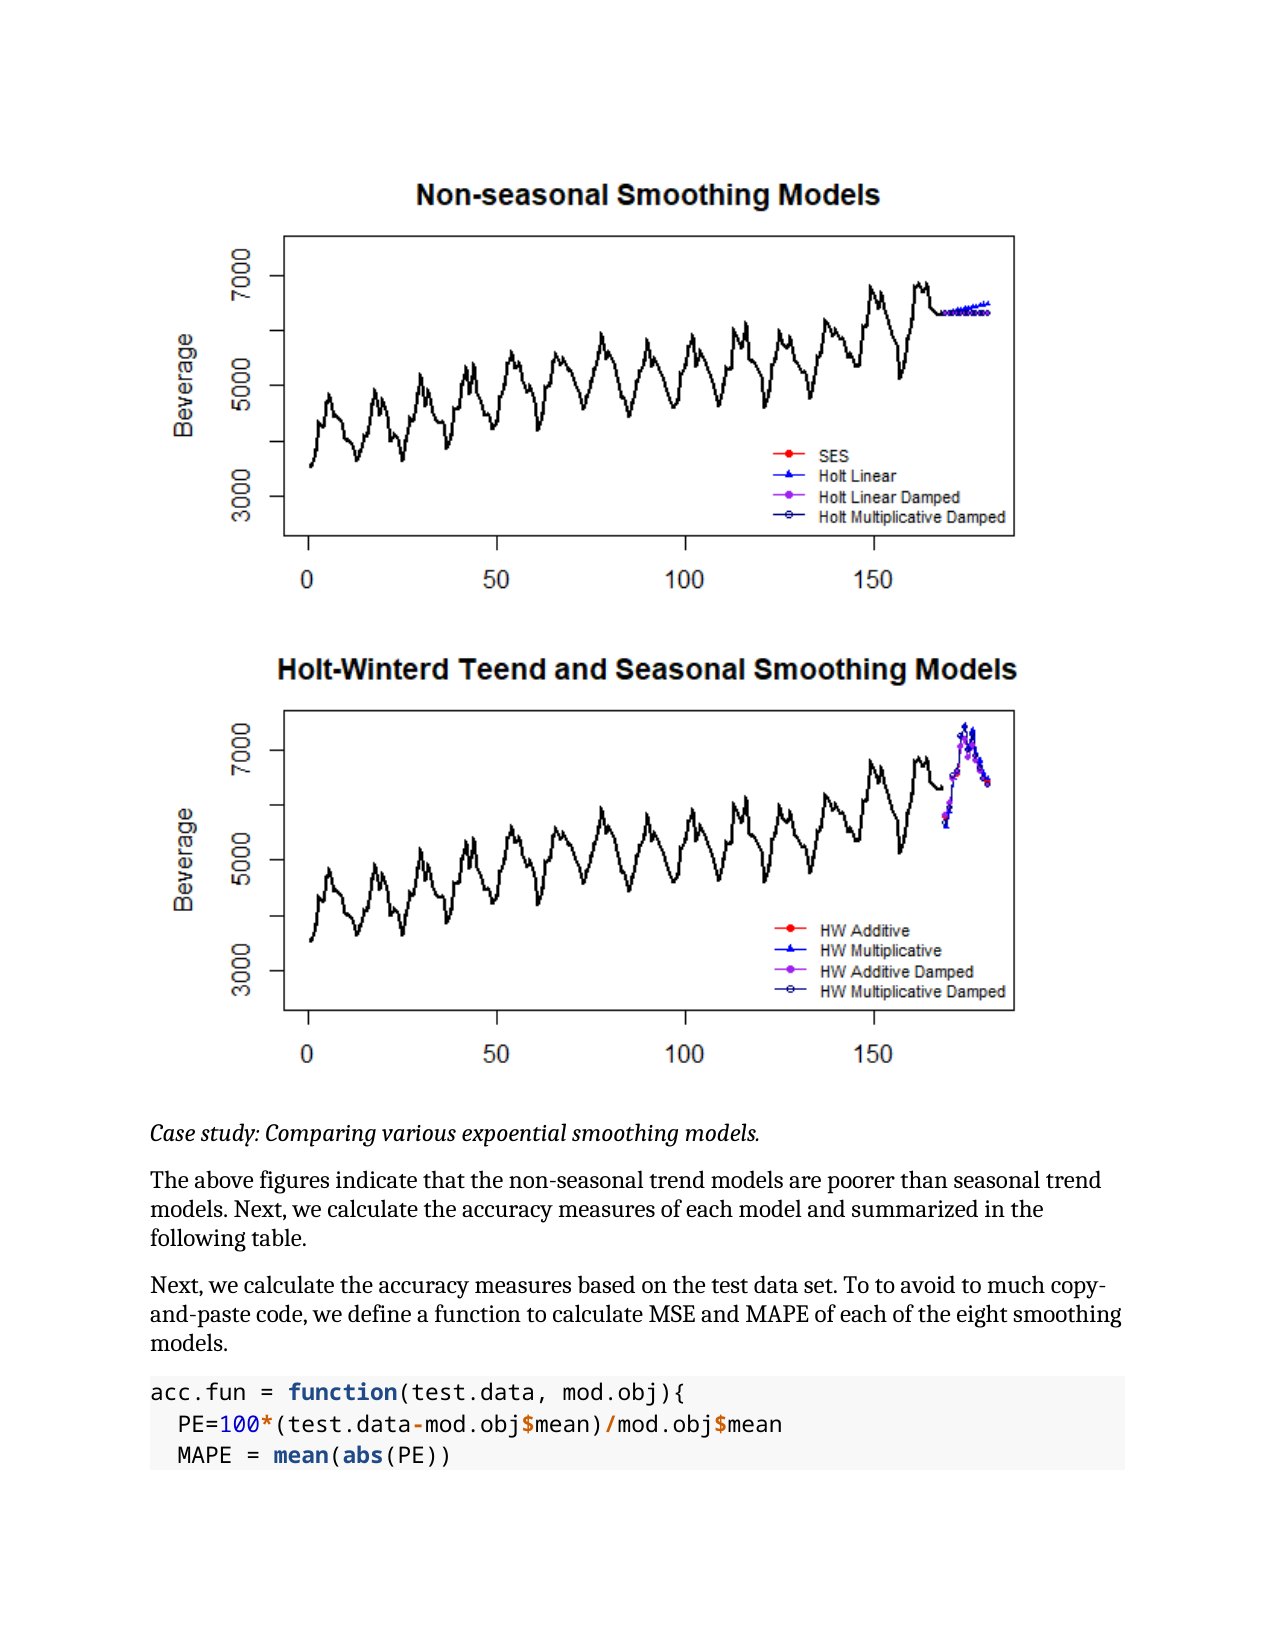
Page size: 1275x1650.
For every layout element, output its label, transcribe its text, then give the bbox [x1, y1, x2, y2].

text Next, we calculate the accuracy measures based on the test data set. To to avoid to much copy-and-paste code, we define a function to calculate MSE and MAPE of each of the eight smoothing models. [150, 1271, 1125, 1357]
text The above figures indicate that the non-seasonal trend models are poorer than seasonal trend models. Next, we calculate the accuracy measures of each model and summarized in the following table. [150, 1166, 1125, 1252]
picture [168, 150, 1044, 1098]
text Case study: Comparing various expoential smoothing models. [150, 1119, 1125, 1147]
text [150, 1376, 1125, 1470]
